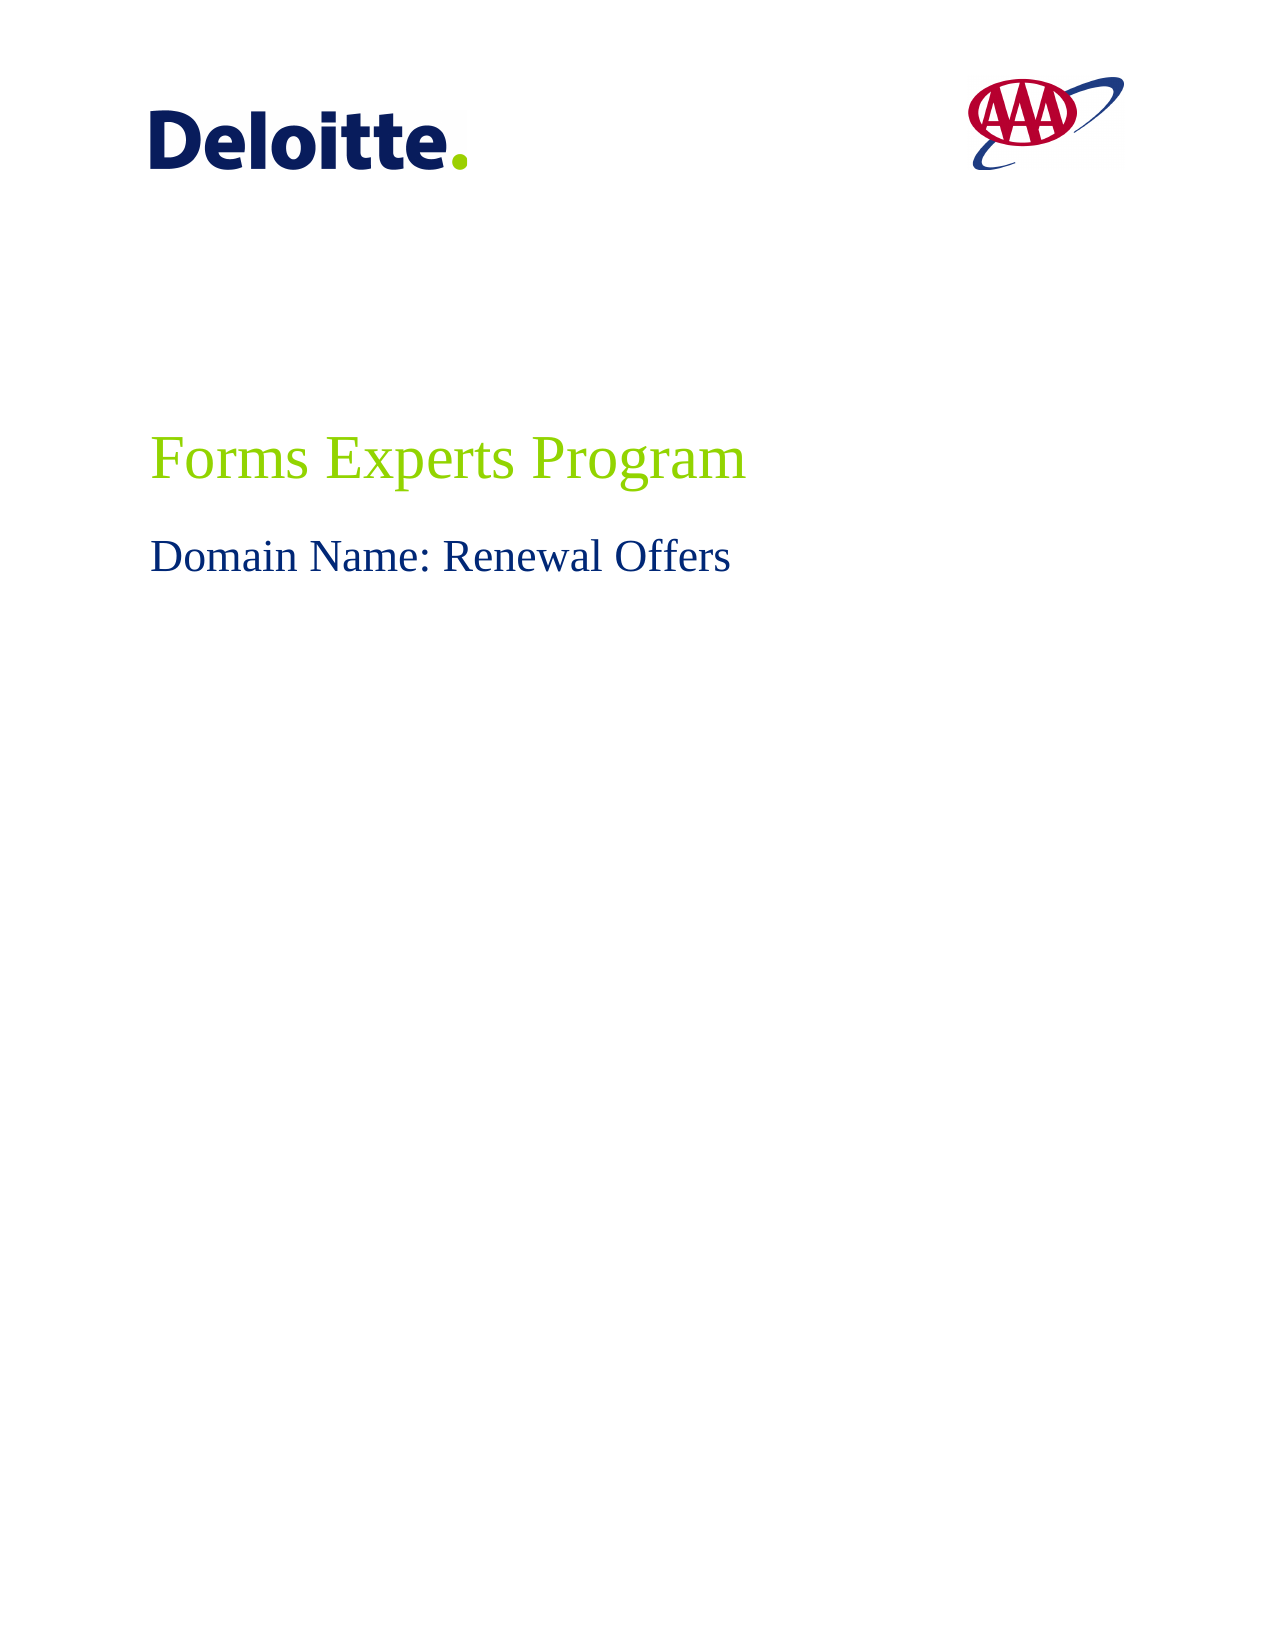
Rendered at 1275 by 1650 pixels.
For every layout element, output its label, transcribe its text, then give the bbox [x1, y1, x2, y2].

picture [150, 110, 468, 170]
picture [966, 75, 1125, 170]
text Forms Experts Program [150, 419, 1125, 492]
text Domain Name: Renewal Offers [150, 529, 1125, 582]
